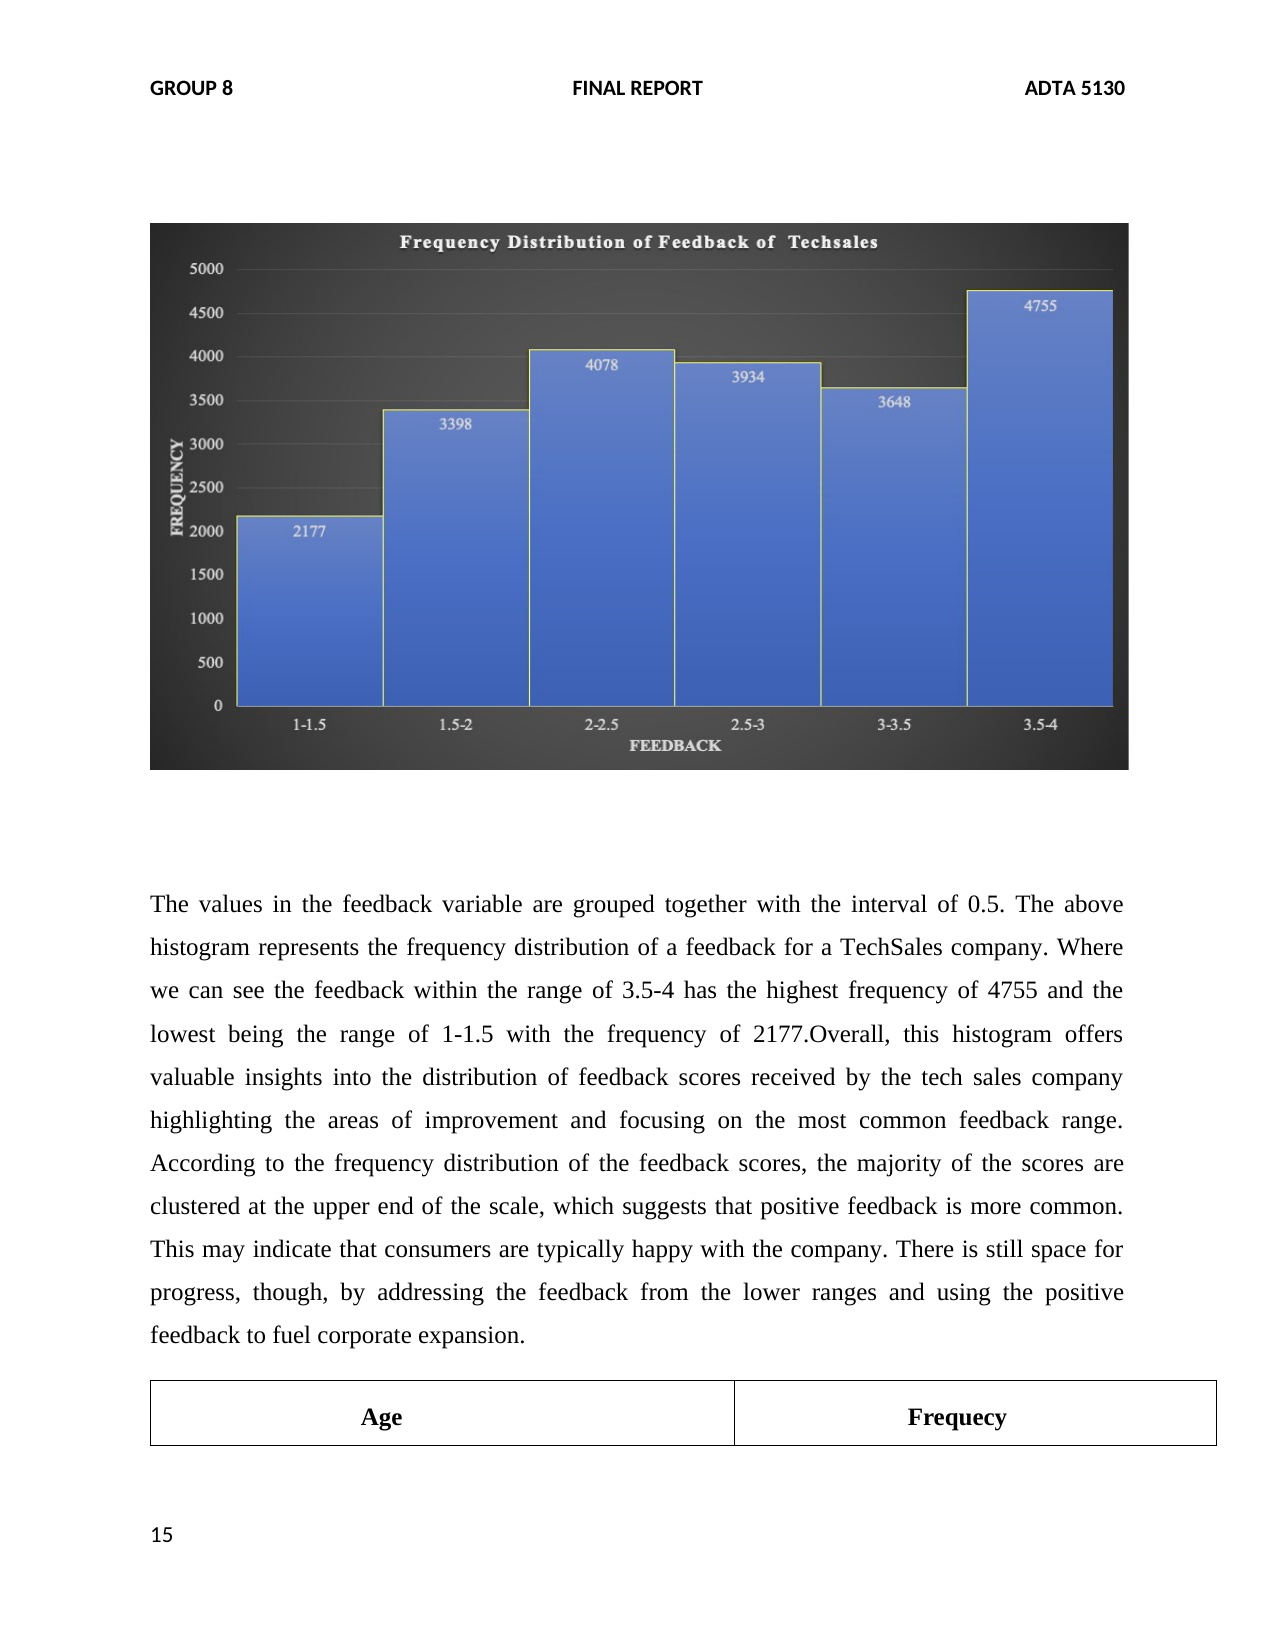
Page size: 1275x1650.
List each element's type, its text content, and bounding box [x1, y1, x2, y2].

table_header Frequecy [735, 1381, 1216, 1444]
text The values in the feedback variable are grouped together with the interval of 0.5. The above histogram represents the frequency distribution of a feedback for a TechSales company. Where we can see the feedback within the range of 3.5-4 has the highest frequency of 4755 and the lowest being the range of 1-1.5 with the frequency of 2177.Overall, this histogram offers valuable insights into the distribution of feedback scores received by the tech sales company highlighting the areas of improvement and focusing on the most common feedback range. According to the frequency distribution of the feedback scores, the majority of the scores are clustered at the upper end of the scale, which suggests that positive feedback is more common. This may indicate that consumers are typically happy with the company. There is still space for progress, though, by addressing the feedback from the lower ranges and using the positive feedback to fuel corporate expansion. [150, 889, 1125, 1349]
picture [150, 223, 1129, 770]
table_header Age [151, 1381, 734, 1444]
